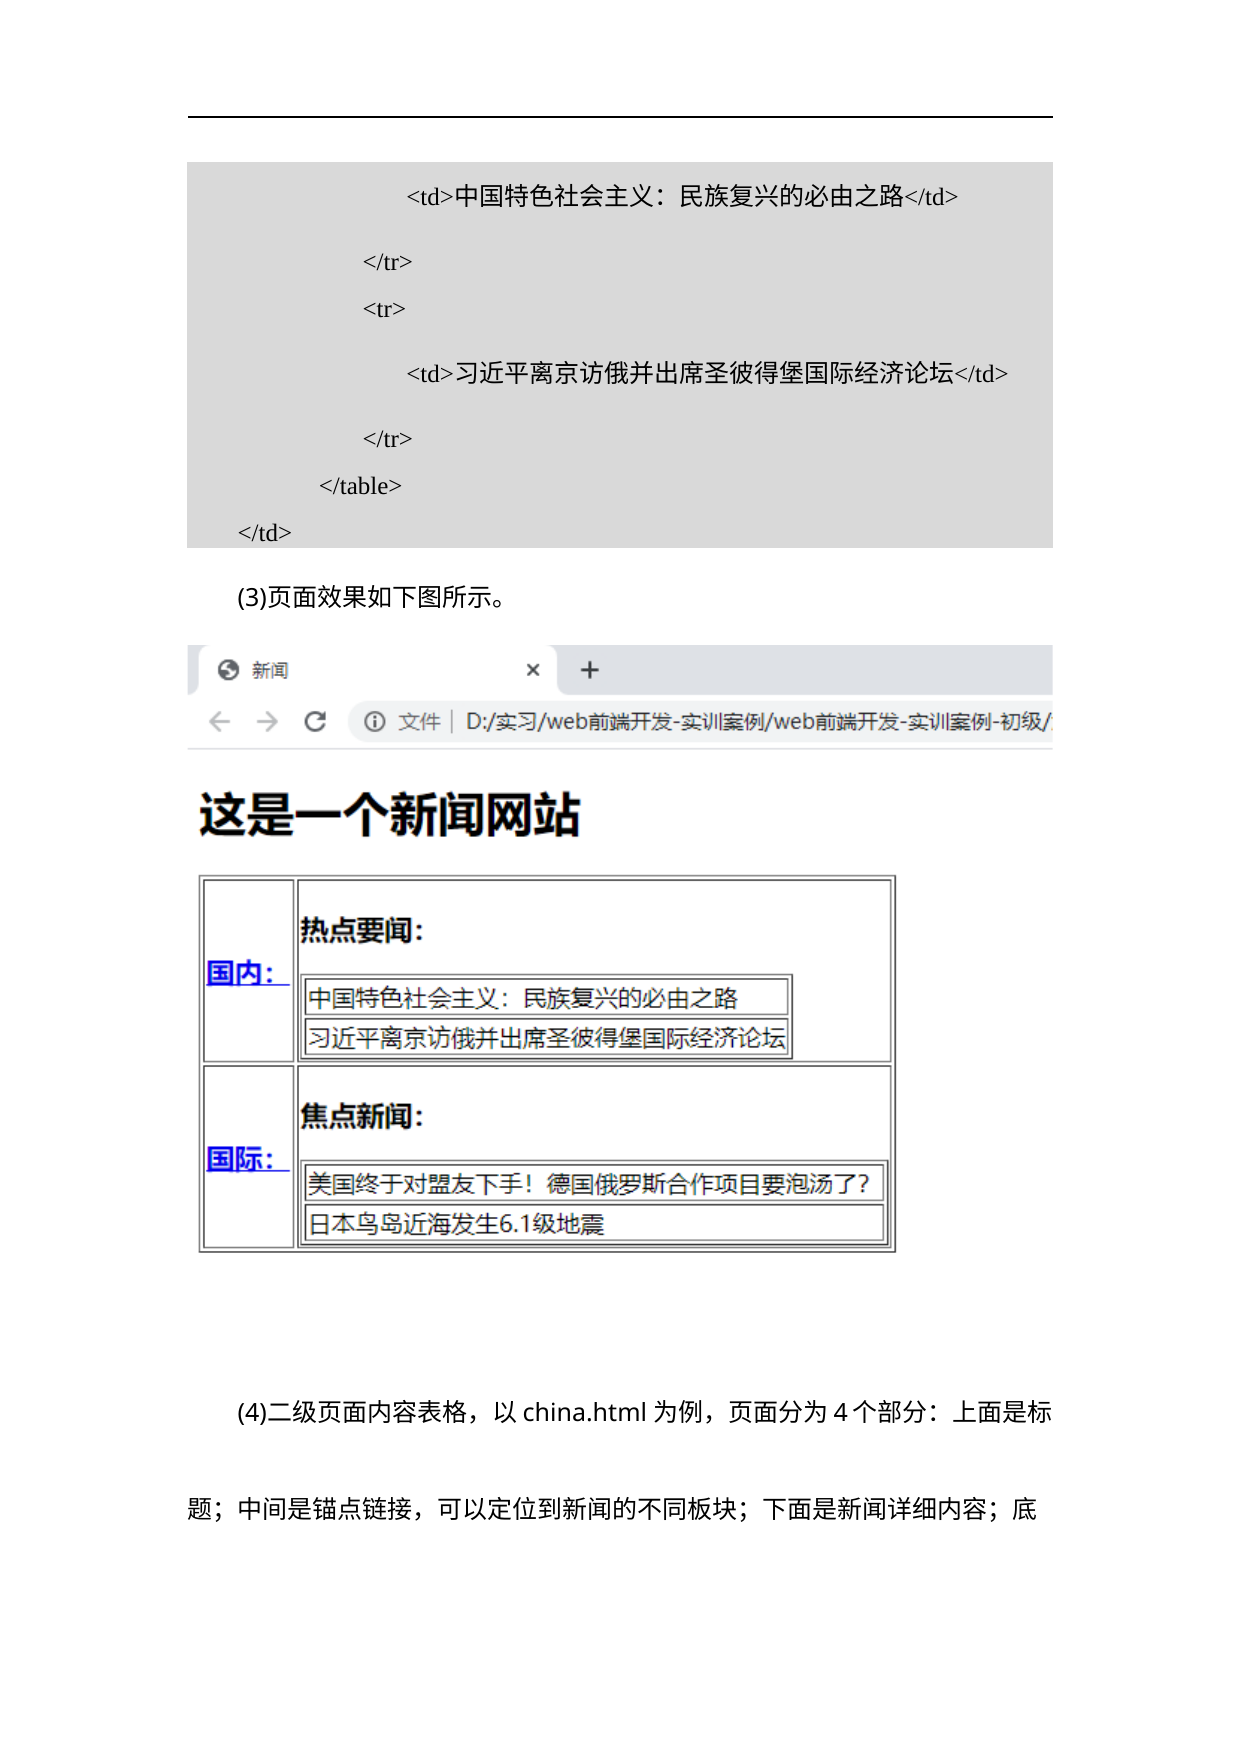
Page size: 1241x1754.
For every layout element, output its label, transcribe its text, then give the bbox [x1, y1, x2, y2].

text </table> [187, 469, 1053, 501]
text <td>习近平离京访俄并出席圣彼得堡国际经济论坛</td> [187, 339, 1053, 404]
text (3)页面效果如下图所示。 [187, 563, 1053, 628]
text </td> [187, 516, 1053, 548]
text </tr> [187, 245, 1053, 278]
text <td>中国特色社会主义：民族复兴的必由之路</td> [187, 162, 1053, 227]
text </tr> [187, 422, 1053, 454]
text <tr> [187, 292, 1053, 324]
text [187, 1378, 1053, 1540]
picture [187, 645, 1053, 1340]
